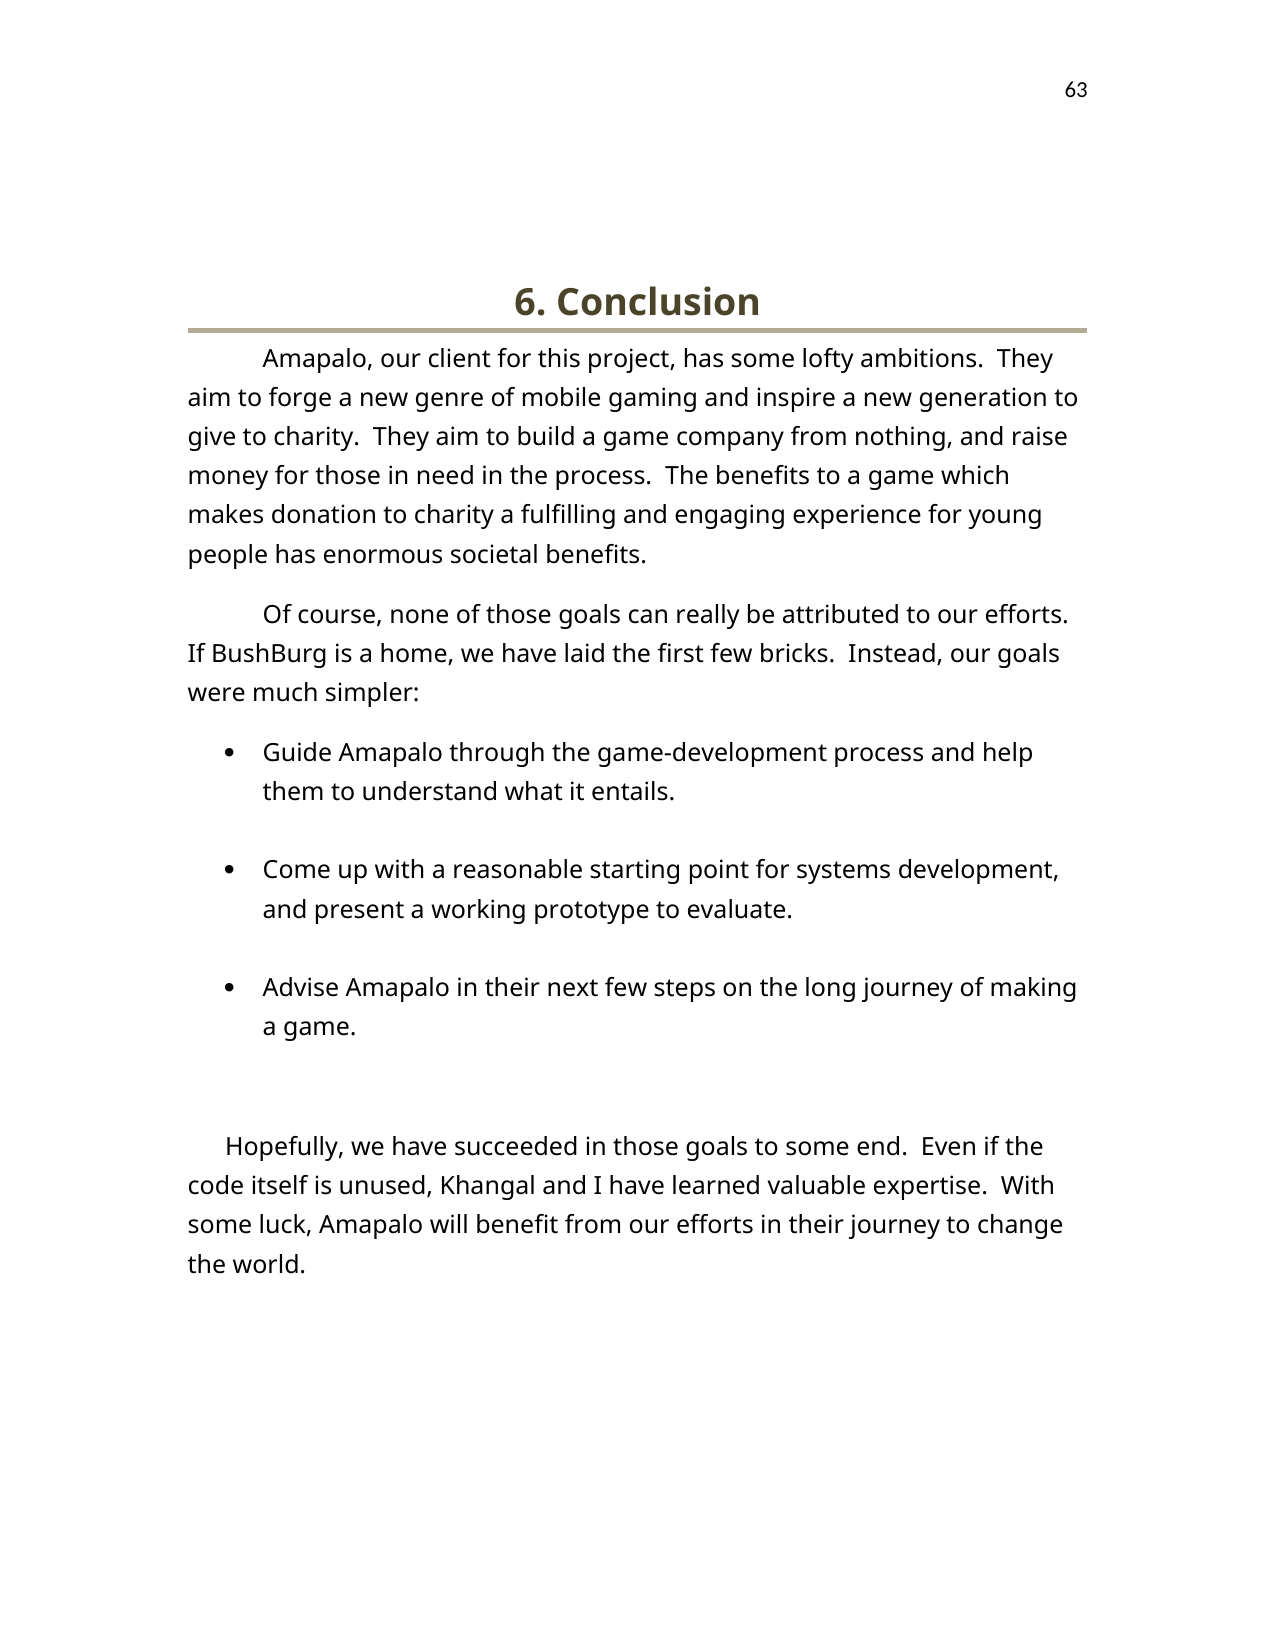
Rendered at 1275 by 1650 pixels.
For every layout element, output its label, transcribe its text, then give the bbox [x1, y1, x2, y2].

subtitle 6. Conclusion [187, 275, 1087, 333]
list Advise Amapalo in their next few steps on the long journey of making a game. [225, 969, 1087, 1043]
text Of course, none of those goals can really be attributed to our efforts. If BushBurg is a home, we have laid the first few bricks. Instead, our goals were much simpler: [187, 596, 1087, 709]
list Come up with a reasonable starting point for systems development, and present a working prototype to evaluate. [225, 852, 1087, 925]
text Amapalo, our client for this project, has some lofty ambitions. They aim to forge a new genre of mobile gaming and inspire a new generation to give to charity. They aim to build a game company from nothing, and raise money for those in need in the process. The benefits to a game which makes donation to charity a fulfilling and engaging experience for young people has enormous societal benefits. [187, 340, 1087, 570]
list Guide Amapalo through the game-development process and help them to understand what it entails. [225, 734, 1087, 808]
text Hopefully, we have succeeded in those goals to some end. Even if the code itself is unused, Khangal and I have learned valuable expertise. With some luck, Amapalo will benefit from our efforts in their journey to change the world. [187, 1129, 1087, 1280]
